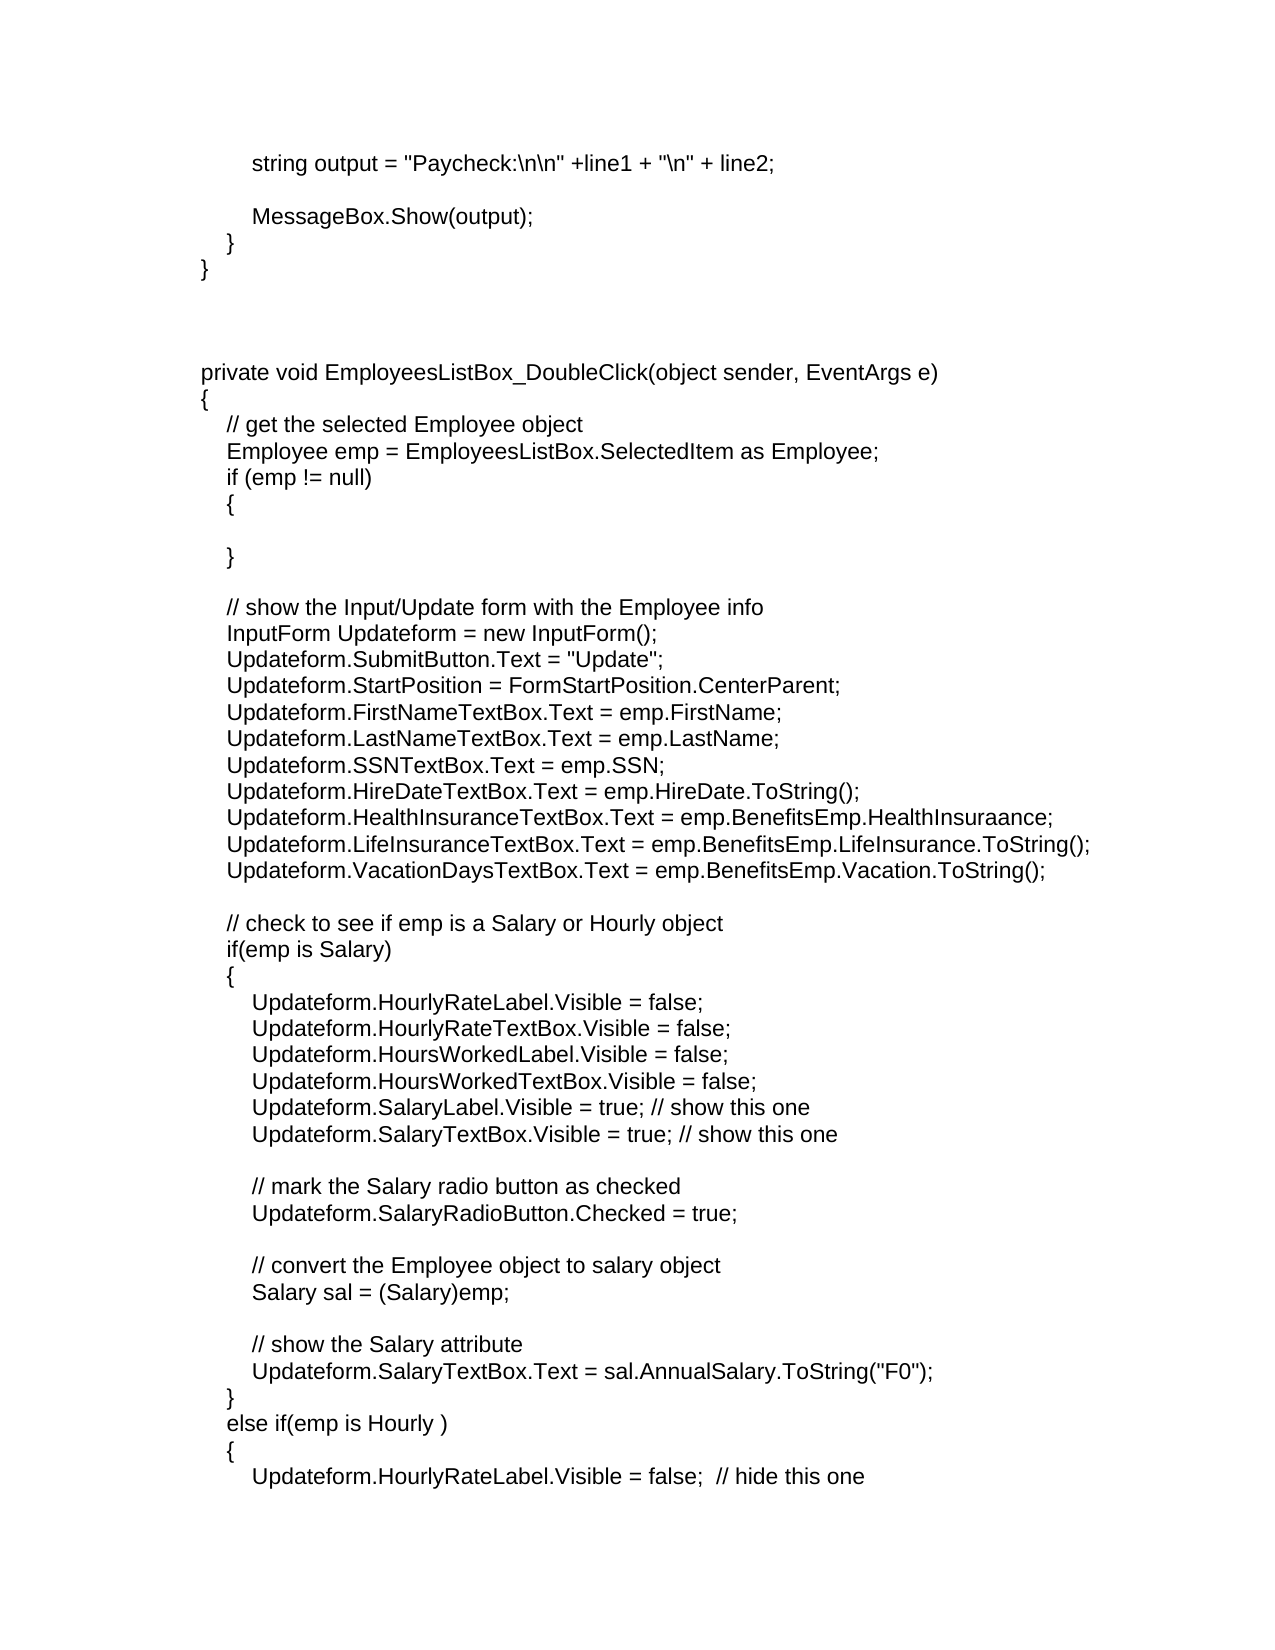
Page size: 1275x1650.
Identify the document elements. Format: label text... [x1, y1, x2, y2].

text Employee emp = EmployeesListBox.SelectedItem as Employee; [150, 438, 1125, 464]
text Updateform.LifeInsuranceTextBox.Text = emp.BenefitsEmp.LifeInsurance.ToString(); [150, 831, 1125, 857]
text Salary sal = (Salary)emp; [150, 1279, 1125, 1305]
text } [150, 543, 1125, 569]
text Updateform.HourlyRateLabel.Visible = false; [150, 989, 1125, 1015]
text InputForm Updateform = new InputForm(); [150, 620, 1125, 646]
text if (emp != null) [150, 464, 1125, 490]
text Updateform.SalaryLabel.Visible = true; // show this one [150, 1094, 1125, 1121]
text Updateform.SSNTextBox.Text = emp.SSN; [150, 752, 1125, 778]
text Updateform.SalaryTextBox.Visible = true; // show this one [150, 1121, 1125, 1147]
text Updateform.StartPosition = FormStartPosition.CenterParent; [150, 672, 1125, 699]
text // get the selected Employee object [150, 411, 1125, 438]
text // show the Salary attribute [150, 1331, 1125, 1358]
text Updateform.SubmitButton.Text = "Update"; [150, 646, 1125, 672]
text // show the Input/Update form with the Employee info [150, 593, 1125, 620]
text Updateform.HoursWorkedTextBox.Visible = false; [150, 1068, 1125, 1094]
text Updateform.LastNameTextBox.Text = emp.LastName; [150, 725, 1125, 752]
text Updateform.HourlyRateTextBox.Visible = false; [150, 1015, 1125, 1041]
text Updateform.FirstNameTextBox.Text = emp.FirstName; [150, 699, 1125, 725]
text // convert the Employee object to salary object [150, 1252, 1125, 1279]
text } [150, 1384, 1125, 1410]
text Updateform.VacationDaysTextBox.Text = emp.BenefitsEmp.Vacation.ToString(); [150, 857, 1125, 883]
text { [150, 962, 1125, 989]
text Updateform.HireDateTextBox.Text = emp.HireDate.ToString(); [150, 778, 1125, 804]
text } [150, 229, 1125, 255]
text MessageBox.Show(output); [150, 203, 1125, 229]
text { [150, 490, 1125, 517]
text private void EmployeesListBox_DoubleClick(object sender, EventArgs e) [150, 358, 1125, 385]
text Updateform.HourlyRateLabel.Visible = false; // hide this one [150, 1463, 1125, 1489]
text string output = "Paycheck:\n\n" +line1 + "\n" + line2; [150, 150, 1125, 176]
text Updateform.HealthInsuranceTextBox.Text = emp.BenefitsEmp.HealthInsuraance; [150, 804, 1125, 831]
text if(emp is Salary) [150, 936, 1125, 962]
text } [150, 255, 1125, 282]
text Updateform.HoursWorkedLabel.Visible = false; [150, 1041, 1125, 1068]
text else if(emp is Hourly ) [150, 1410, 1125, 1437]
text Updateform.SalaryTextBox.Text = sal.AnnualSalary.ToString("F0"); [150, 1358, 1125, 1384]
text // mark the Salary radio button as checked [150, 1173, 1125, 1199]
text // check to see if emp is a Salary or Hourly object [150, 910, 1125, 936]
text { [150, 1437, 1125, 1463]
text Updateform.SalaryRadioButton.Checked = true; [150, 1199, 1125, 1226]
text { [150, 385, 1125, 411]
